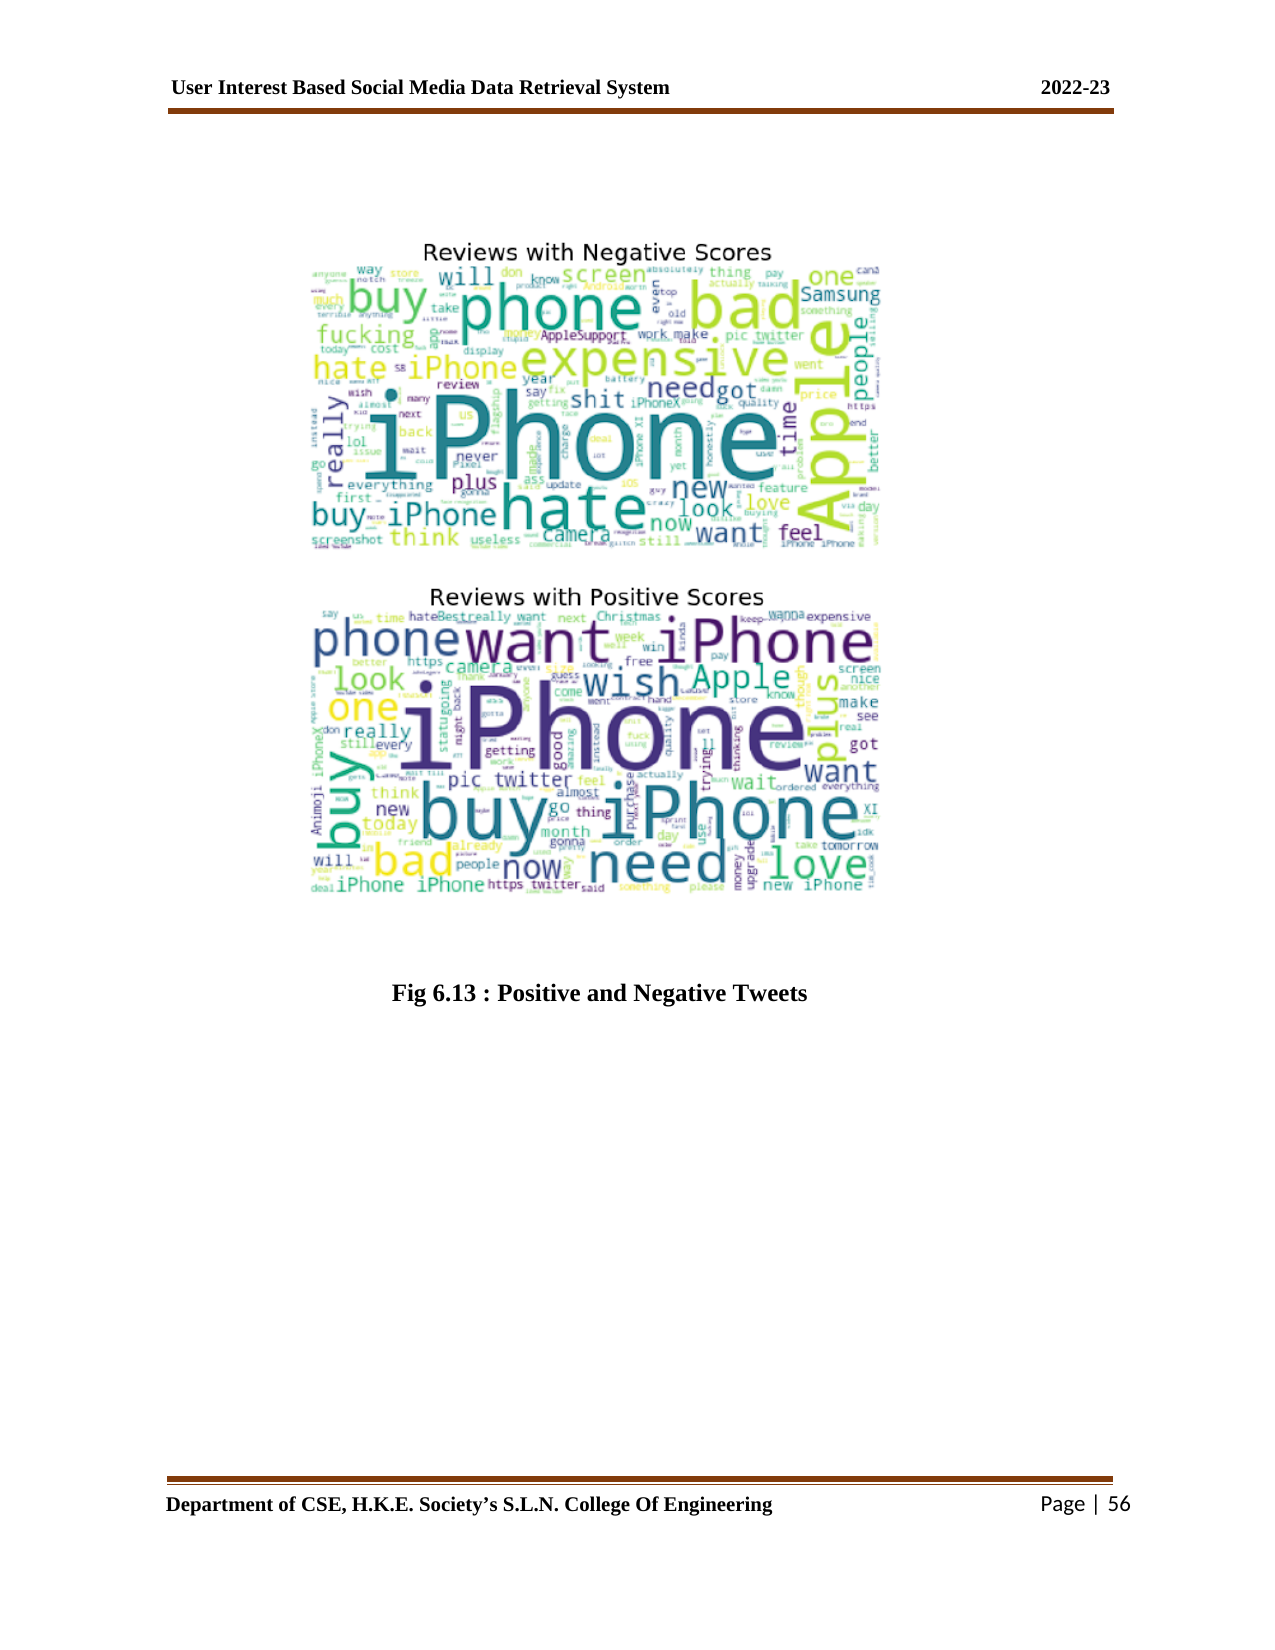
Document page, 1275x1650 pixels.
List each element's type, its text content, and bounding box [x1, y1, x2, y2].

picture [181, 215, 1098, 947]
